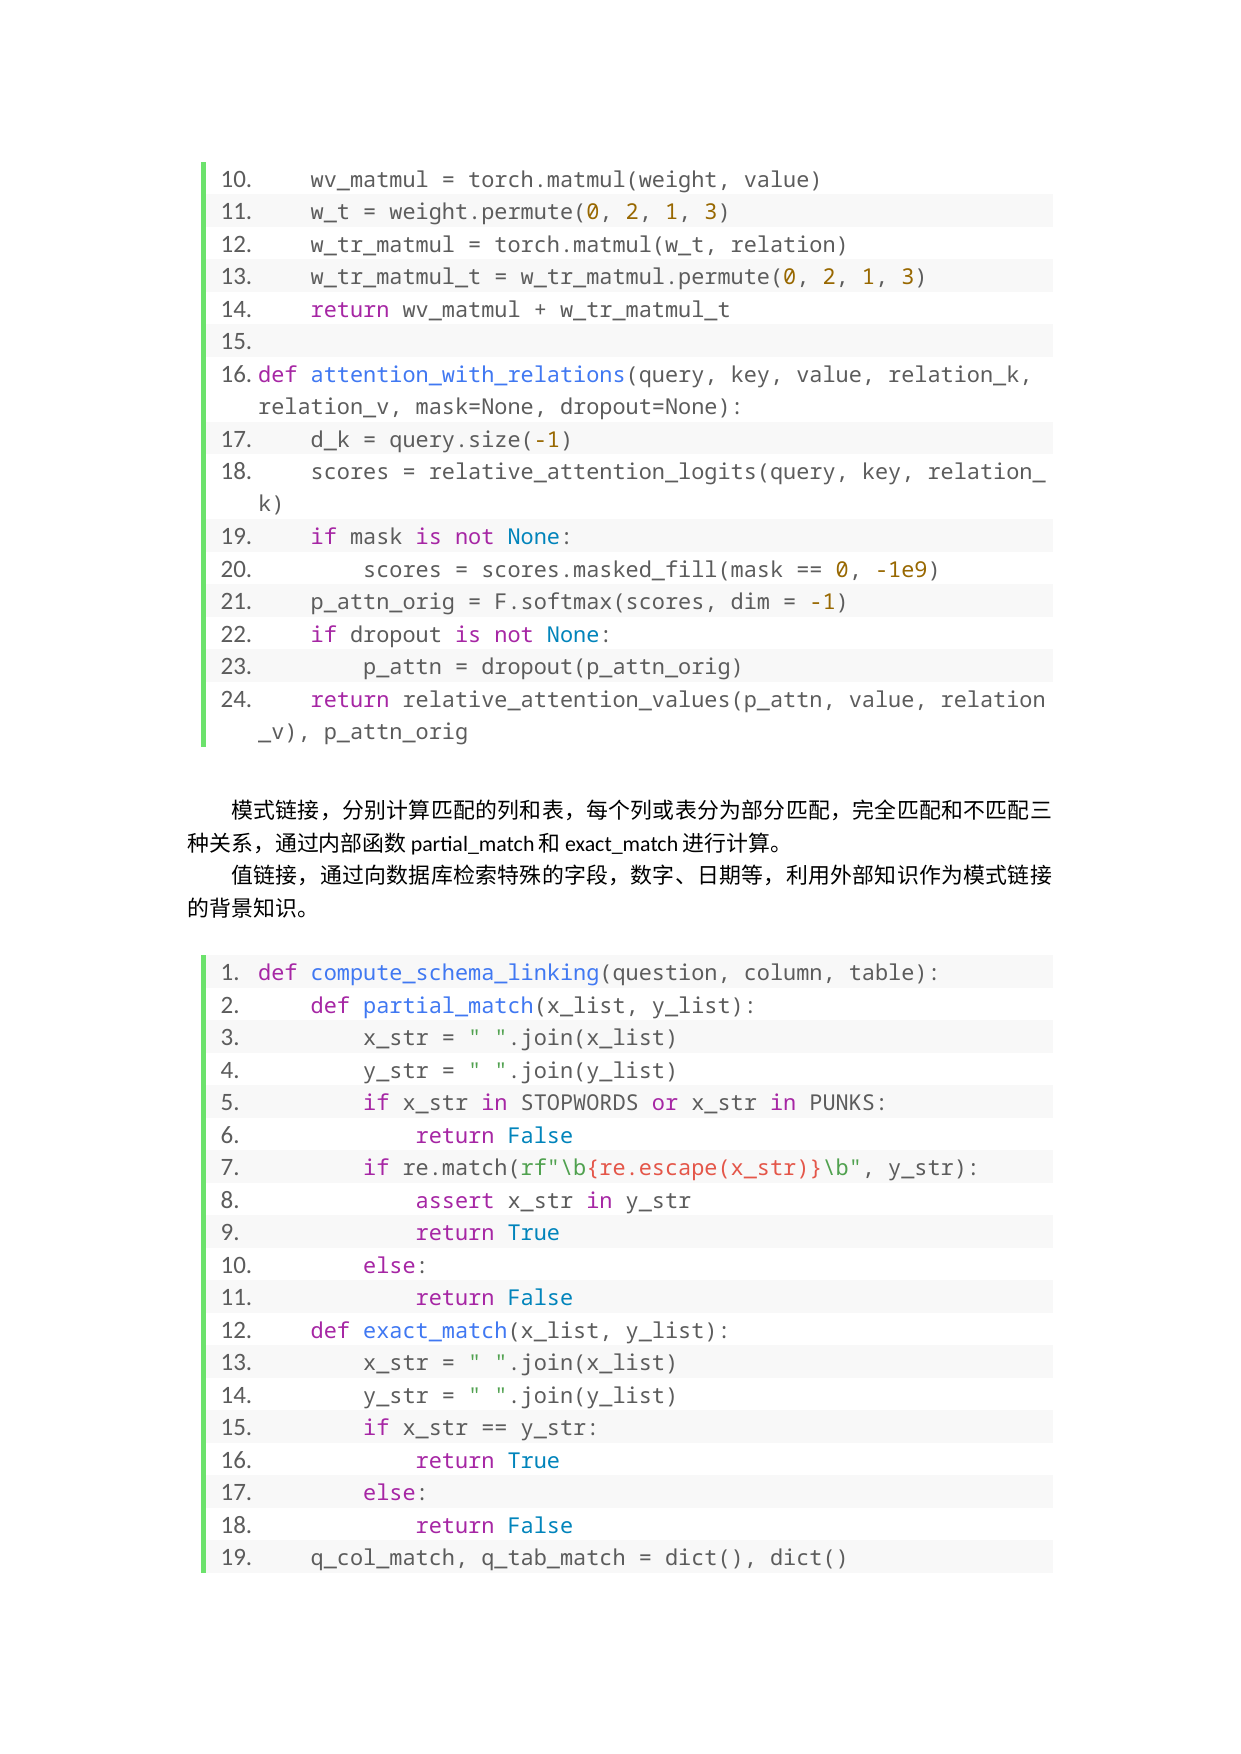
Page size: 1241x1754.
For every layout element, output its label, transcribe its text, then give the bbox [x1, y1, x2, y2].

list if re.match(rf"\b{re.escape(x_str)}\b", y_str): [206, 1150, 1053, 1183]
list if dropout is not None: [206, 617, 1053, 649]
list return False [206, 1118, 1053, 1150]
list scores = scores.masked_fill(mask == 0, -1e9) [206, 552, 1053, 584]
list def partial_match(x_list, y_list): [206, 988, 1053, 1020]
list if mask is not None: [206, 519, 1053, 552]
list def attention_with_relations(query, key, value, relation_k, relation_v, mask=None, dropout=None): [206, 357, 1053, 422]
list return wv_matmul + w_tr_matmul_t [206, 292, 1053, 324]
list w_tr_matmul_t = w_tr_matmul.permute(0, 2, 1, 3) [206, 259, 1053, 292]
list w_t = weight.permute(0, 2, 1, 3) [206, 194, 1053, 227]
list return relative_attention_values(p_attn, value, relation_v), p_attn_orig [206, 682, 1053, 747]
list return True [206, 1215, 1053, 1248]
list x_str = " ".join(x_list) [206, 1020, 1053, 1053]
list y_str = " ".join(y_list) [206, 1053, 1053, 1085]
list p_attn_orig = F.softmax(scores, dim = -1) [206, 584, 1053, 617]
list if x_str in STOPWORDS or x_str in PUNKS: [206, 1085, 1053, 1118]
list def exact_match(x_list, y_list): [206, 1313, 1053, 1345]
list return True [206, 1443, 1053, 1475]
list p_attn = dropout(p_attn_orig) [206, 649, 1053, 682]
list return False [206, 1508, 1053, 1540]
list q_col_match, q_tab_match = dict(), dict() [206, 1540, 1053, 1573]
list else: [206, 1475, 1053, 1508]
list d_k = query.size(-1) [206, 422, 1053, 454]
list w_tr_matmul = torch.matmul(w_t, relation) [206, 227, 1053, 259]
list wv_matmul = torch.matmul(weight, value) [206, 162, 1053, 194]
list return False [206, 1280, 1053, 1313]
text 模式链接，分别计算匹配的列和表，每个列或表分为部分匹配，完全匹配和不匹配三种关系，通过内部函数partial_match和exact_match进行计算。 [187, 793, 1053, 858]
list assert x_str in y_str [206, 1183, 1053, 1215]
list scores = relative_attention_logits(query, key, relation_k) [206, 454, 1053, 519]
list if x_str == y_str: [206, 1410, 1053, 1443]
list x_str = " ".join(x_list) [206, 1345, 1053, 1378]
text 值链接，通过向数据库检索特殊的字段，数字、日期等，利用外部知识作为模式链接的背景知识。 [187, 858, 1053, 923]
list else: [206, 1248, 1053, 1280]
list def compute_schema_linking(question, column, table): [206, 955, 1053, 988]
list y_str = " ".join(y_list) [206, 1378, 1053, 1410]
